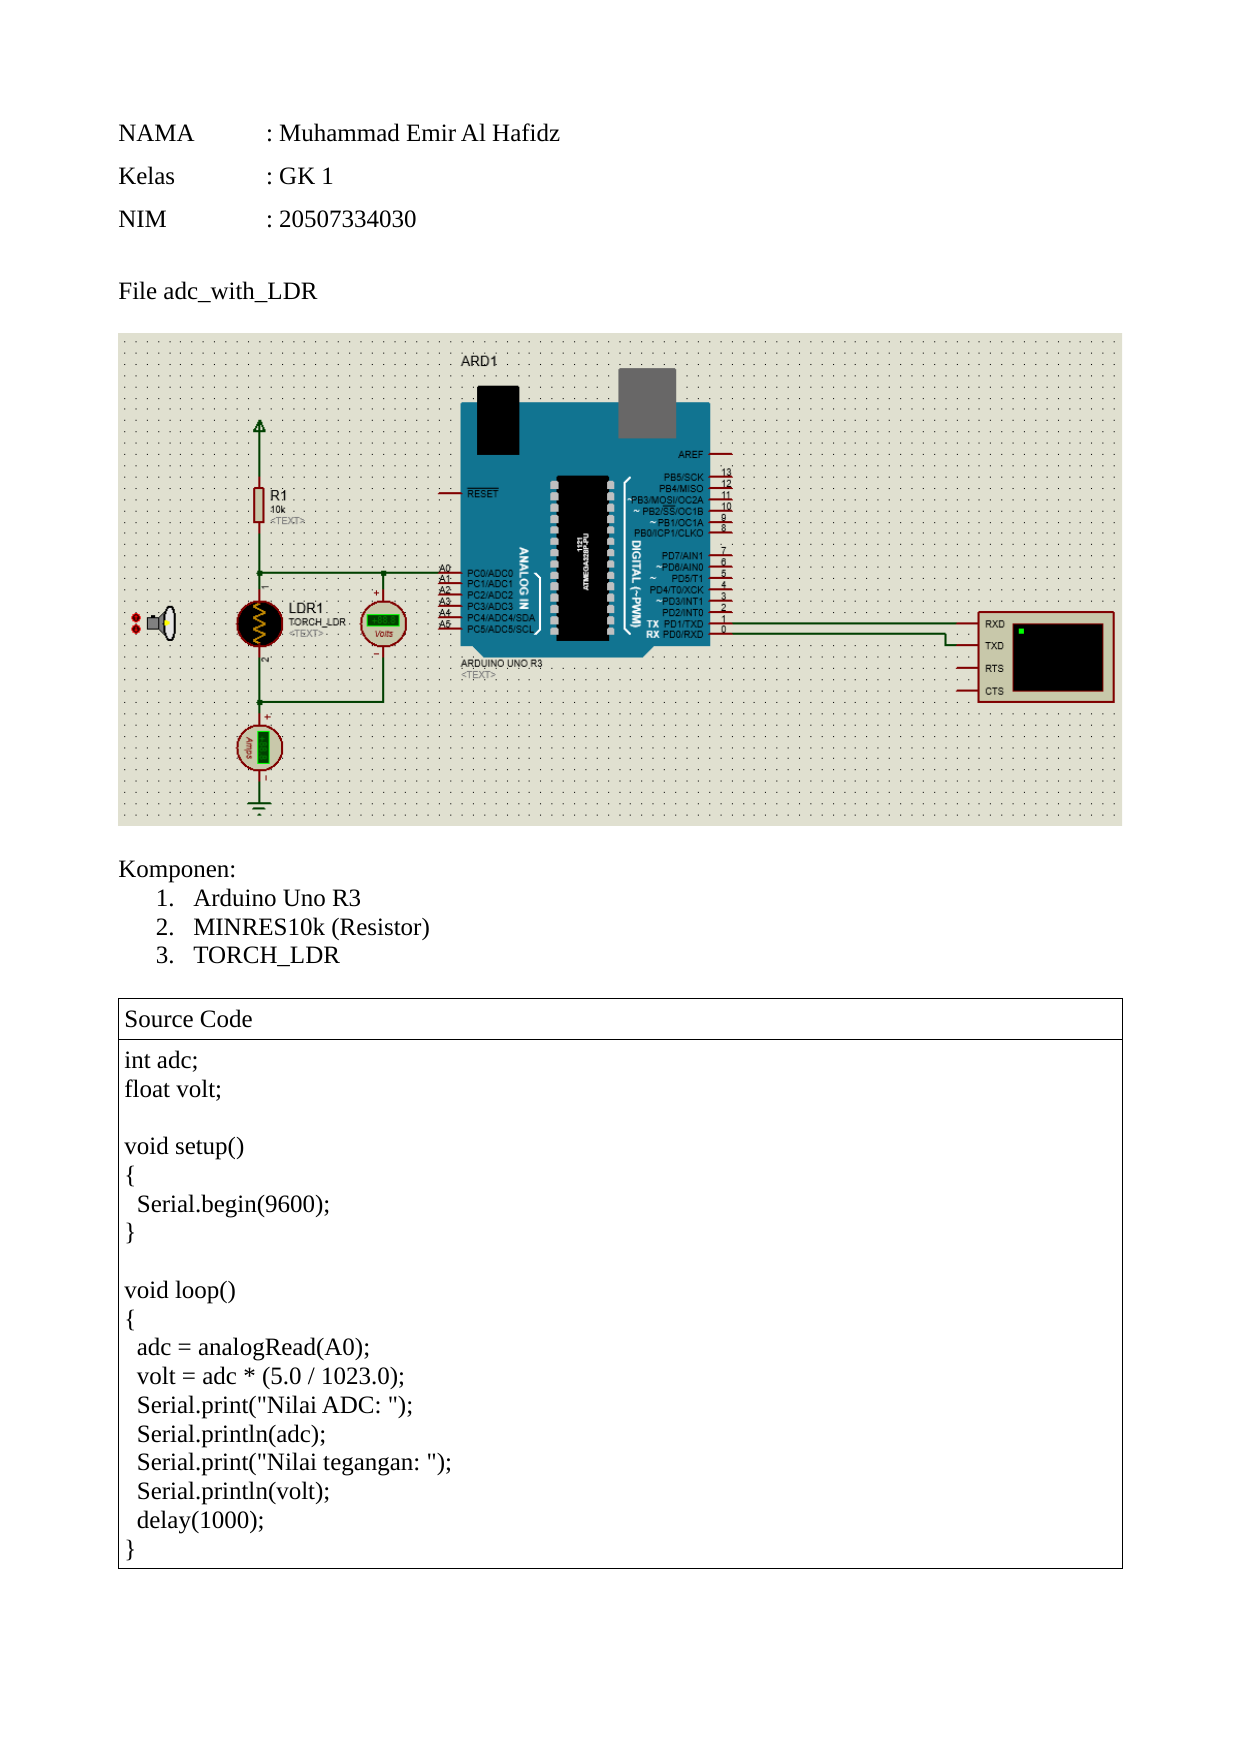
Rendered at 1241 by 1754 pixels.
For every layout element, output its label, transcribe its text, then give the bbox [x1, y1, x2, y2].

text File adc_with_LDR [118, 276, 1122, 305]
text NIM : 20507334030 [118, 204, 1122, 233]
text NAMA : Muhammad Emir Al Hafidz [118, 118, 1122, 147]
text Komponen: [118, 854, 1122, 883]
list Arduino Uno R3 [156, 883, 1122, 912]
table_cell int adc; float volt; void setup() { Serial.begin(9600); } void loop() { adc = analogRead(A0); volt = adc * (5.0 / 1023.0); Serial.print("Nilai ADC: "); Serial.println(adc); Serial.print("Nilai tegangan: "); Serial.println(volt); delay(1000); } [119, 1040, 1122, 1568]
table_header Source Code [119, 999, 1122, 1039]
text Kelas : GK 1 [118, 161, 1122, 190]
list MINRES10k (Resistor) [156, 912, 1122, 940]
list TORCH_LDR [156, 940, 1122, 969]
picture [118, 333, 1123, 826]
